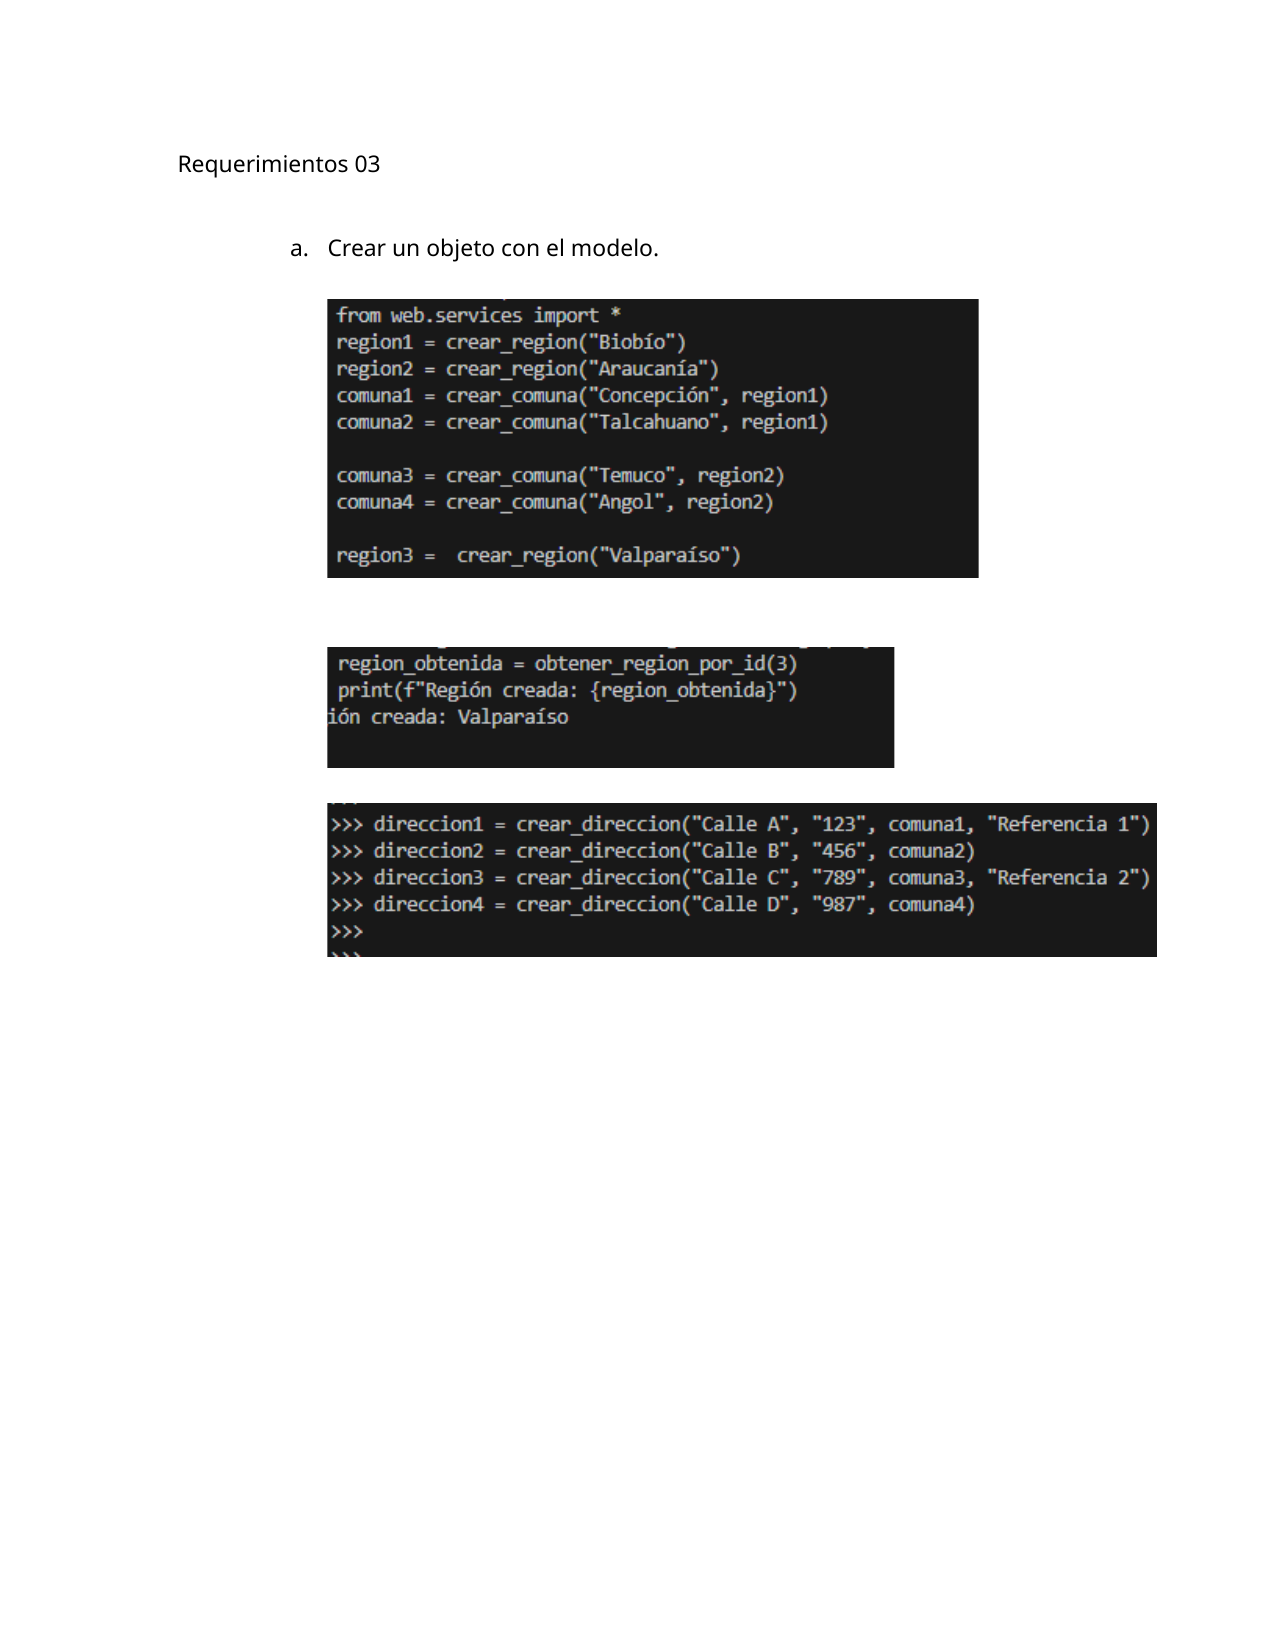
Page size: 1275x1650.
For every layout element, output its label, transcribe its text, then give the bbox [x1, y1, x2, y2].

text Requerimientos 03 [177, 148, 1098, 179]
picture [327, 299, 979, 578]
picture [327, 803, 1157, 957]
picture [327, 647, 895, 768]
list Crear un objeto con el modelo. [290, 232, 1098, 263]
